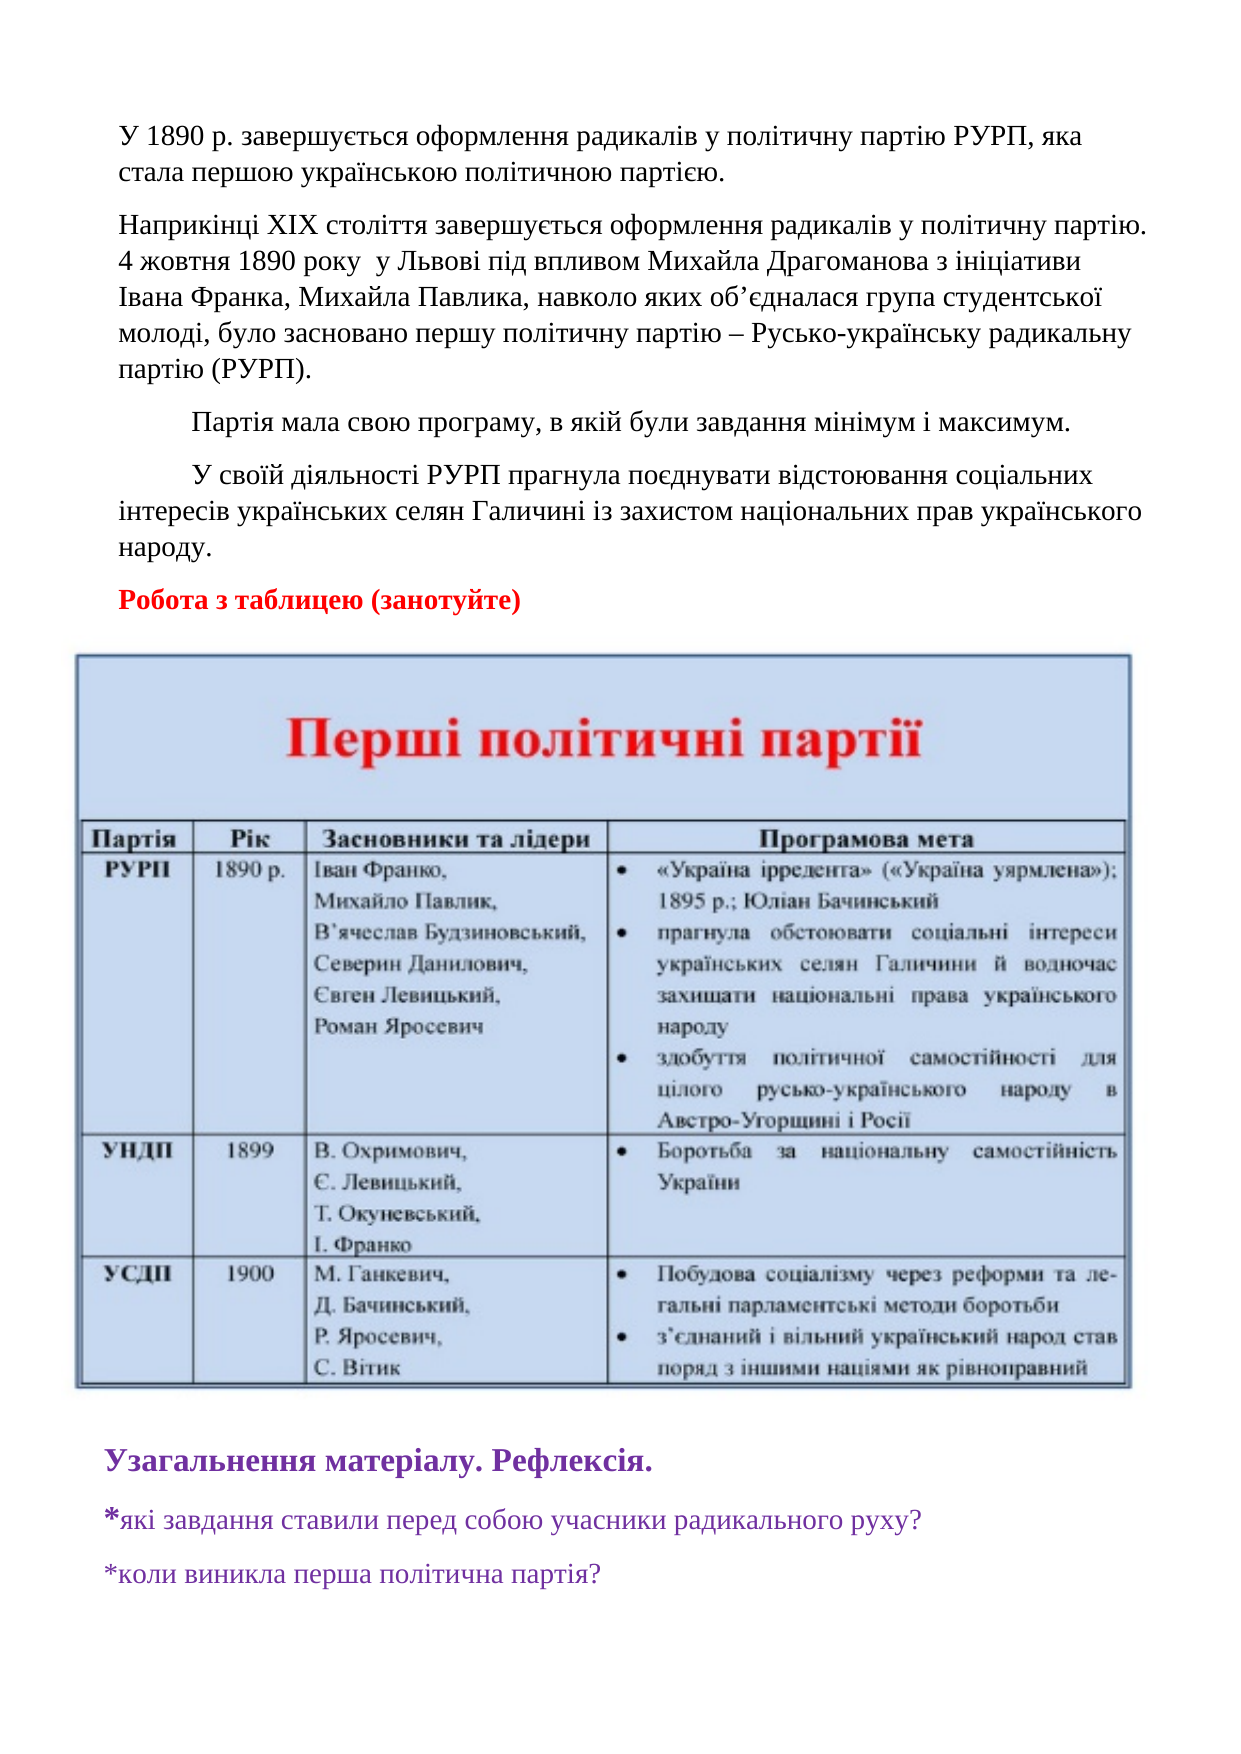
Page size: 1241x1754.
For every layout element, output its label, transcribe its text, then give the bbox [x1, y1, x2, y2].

text У своїй діяльності РУРП прагнула поєднувати відстоювання соціальних інтересів українських селян Галичині із захистом національних прав українського народу. [118, 457, 1152, 563]
text У 1890 р. завершується оформлення радикалів у політичну партію РУРП, яка стала першою українською політичною партією. [118, 118, 1152, 188]
text *коли виникла перша політична партія? [103, 1556, 1152, 1590]
text Робота з таблицею (занотуйте) [118, 582, 1152, 616]
text Узагальнення матеріалу. Рефлексія. [103, 857, 1152, 1478]
text *які завдання ставили перед собою учасники радикального руху? [103, 1498, 1152, 1536]
text Партія мала свою програму, в якій були завдання мінімум і максимум. [118, 404, 1152, 438]
text Наприкінці ХІХ століття завершується оформлення радикалів у політичну партію. 4 жовтня 1890 року у Львові під впливом Михайла Драгоманова з ініціативи Івана Франка, Михайла Павлика, навколо яких об’єдналася група студентської молоді, було засновано першу політичну партію – Русько-українську радикальну партію (РУРП). [118, 207, 1152, 385]
picture [56, 635, 1150, 1398]
